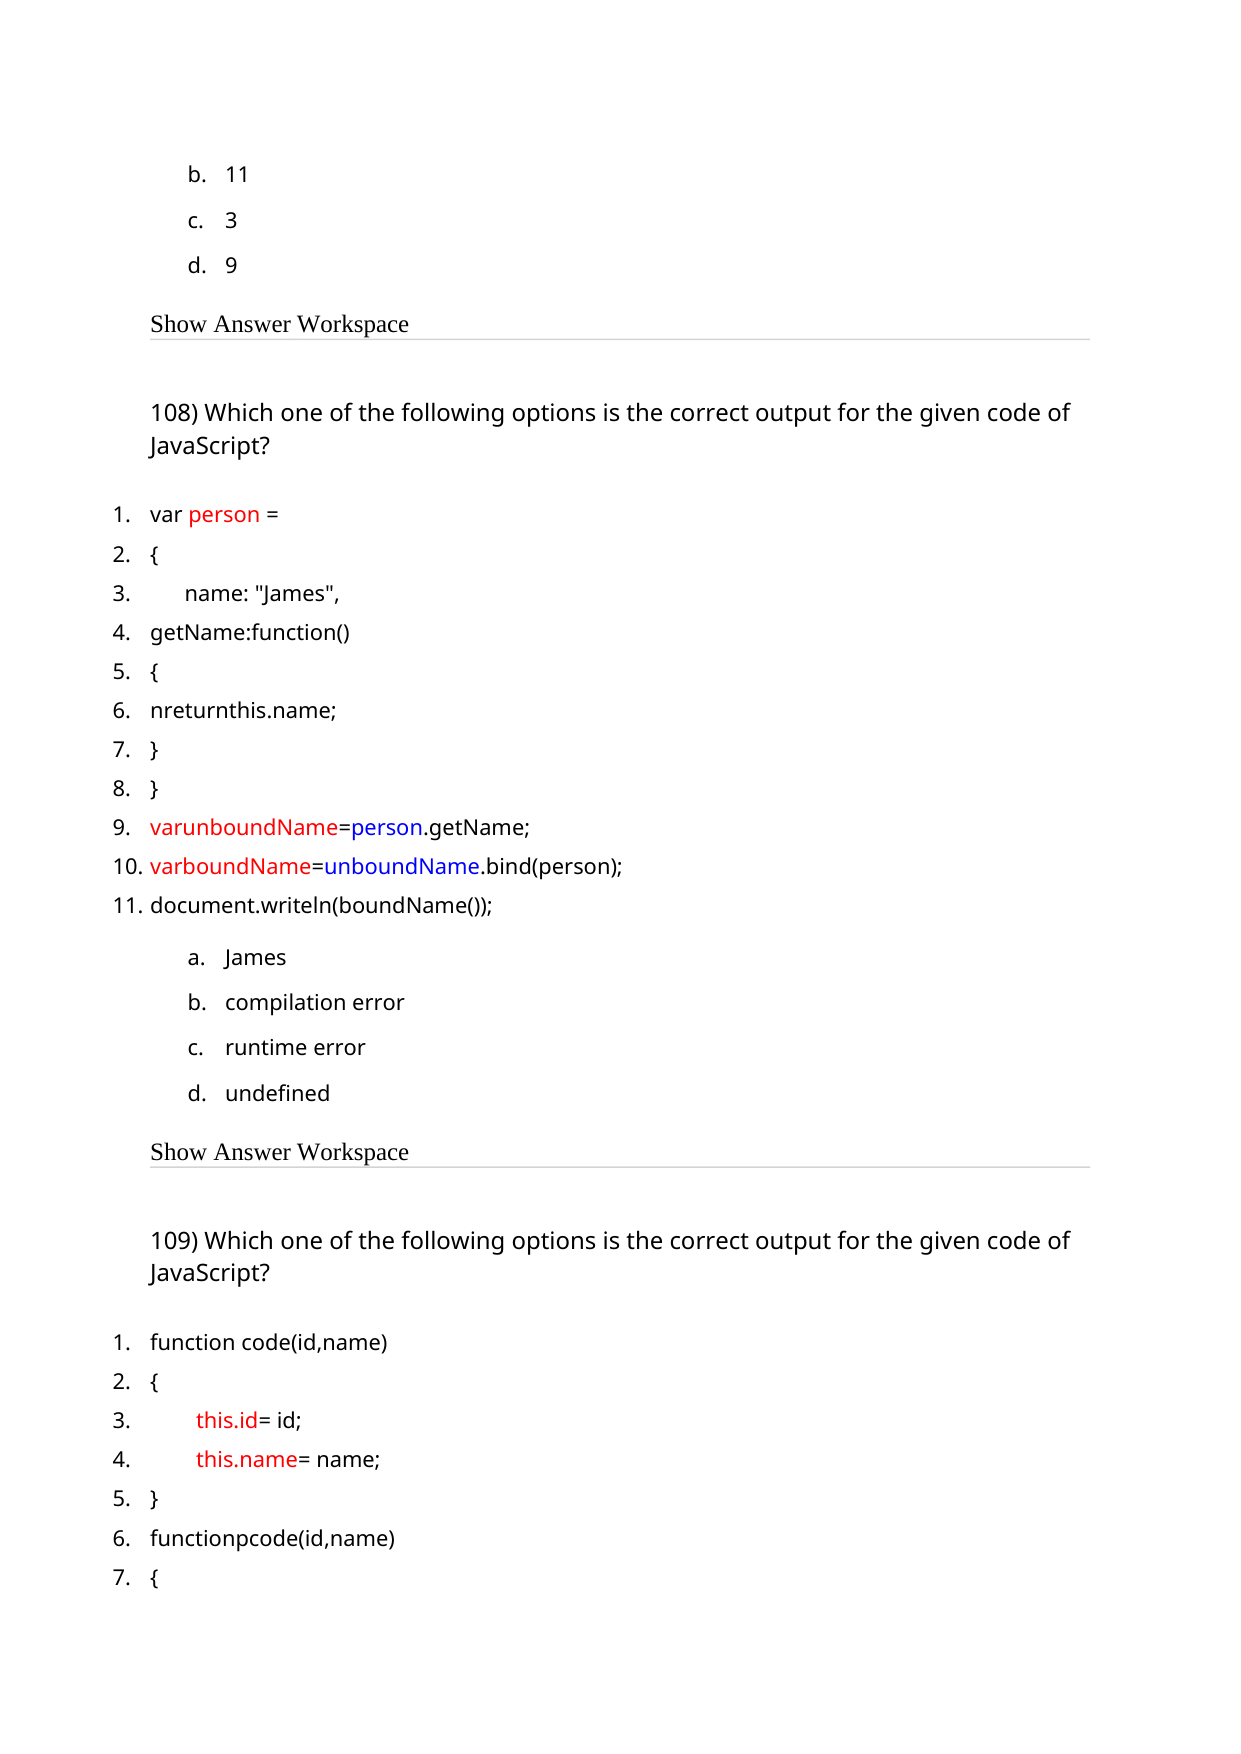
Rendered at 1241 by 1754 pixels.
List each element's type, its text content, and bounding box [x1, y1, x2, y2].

list name: "James", [112, 568, 1090, 607]
list function code(id,name) [112, 1318, 1090, 1357]
list { [112, 1357, 1090, 1396]
list var person = [112, 490, 1090, 529]
list } [112, 1474, 1090, 1513]
list getName:function() [112, 607, 1090, 646]
text 109) Which one of the following options is the correct output for the given code of JavaScript? [150, 1223, 1090, 1289]
list 3 [187, 195, 1090, 234]
list James [187, 932, 1090, 971]
list this.name= name; [112, 1435, 1090, 1474]
text Show Answer Workspace [297, 309, 1090, 338]
list varunboundName=person.getName; [112, 803, 1090, 842]
text Show Answer Workspace [297, 1137, 1090, 1166]
list { [112, 646, 1090, 686]
list { [112, 529, 1090, 568]
list 11 [187, 150, 1090, 189]
list functionpcode(id,name) [112, 1513, 1090, 1552]
text 108) Which one of the following options is the correct output for the given code of JavaScript? [150, 396, 1090, 461]
list } [112, 724, 1090, 764]
list document.writeln(boundName()); [112, 881, 1090, 920]
list runtime error [187, 1023, 1090, 1062]
list nreturnthis.name; [112, 686, 1090, 724]
list this.id= id; [112, 1396, 1090, 1435]
list compilation error [187, 978, 1090, 1017]
list 9 [187, 241, 1090, 280]
text Show Answer Workspace [150, 309, 291, 338]
text Show Answer Workspace [150, 1137, 291, 1166]
list } [112, 764, 1090, 803]
list undefined [187, 1068, 1090, 1107]
list varboundName=unboundName.bind(person); [112, 842, 1090, 881]
list { [112, 1552, 1090, 1591]
